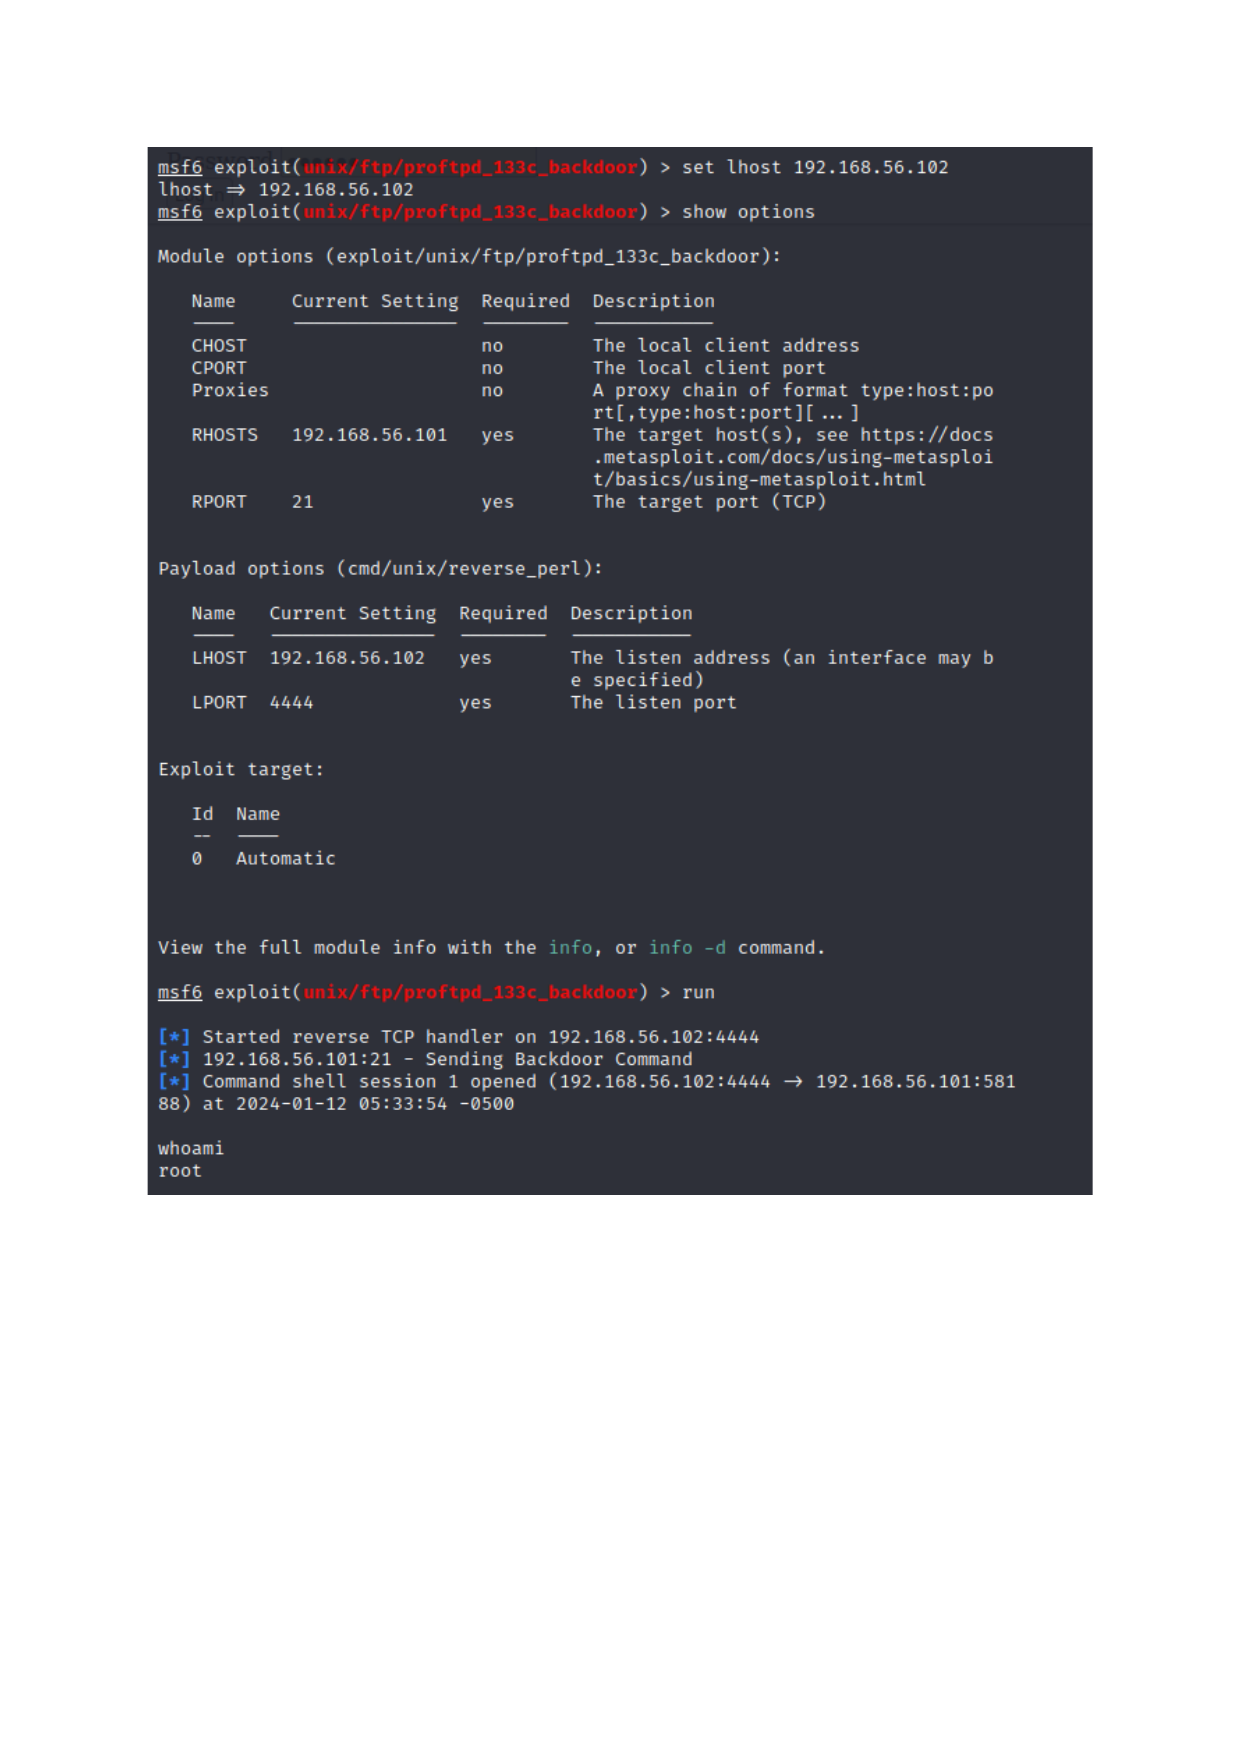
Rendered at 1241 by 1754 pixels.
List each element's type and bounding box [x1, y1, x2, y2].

picture [147, 147, 1093, 1195]
